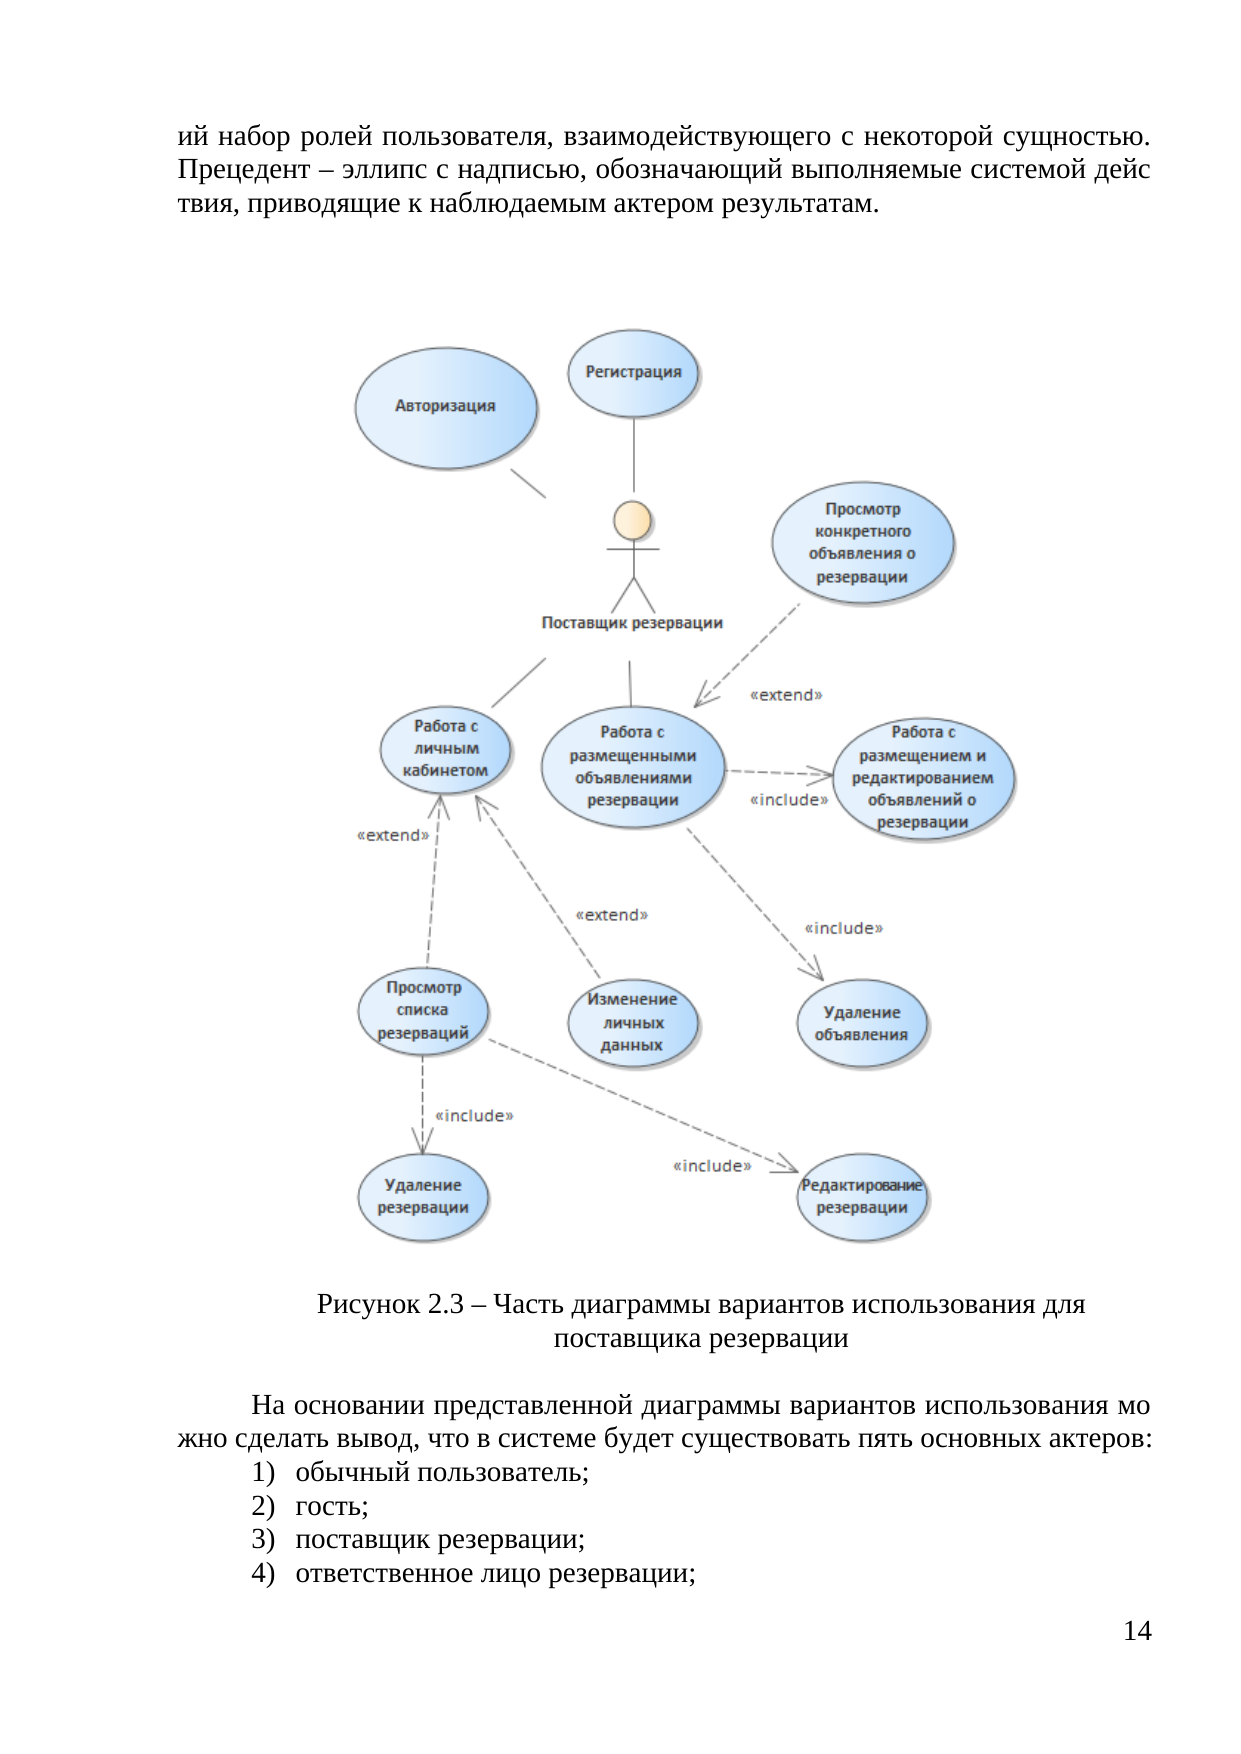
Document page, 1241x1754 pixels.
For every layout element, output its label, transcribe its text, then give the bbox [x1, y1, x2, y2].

list поставщик резервации; [177, 1521, 1152, 1555]
list гость; [177, 1488, 1152, 1521]
text На основании представленной диаграммы вариантов использования можно сделать вывод, что в системе будет существовать пять основных актеров: [177, 1387, 1152, 1454]
text Рисунок 2.3 – Часть диаграммы вариантов использования для [177, 1286, 1152, 1320]
list обычный пользователь; [177, 1454, 1152, 1488]
list ответственное лицо резервации; [177, 1555, 1152, 1588]
text поставщика резервации [177, 1320, 1152, 1353]
picture [292, 252, 1037, 1253]
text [177, 118, 1152, 219]
